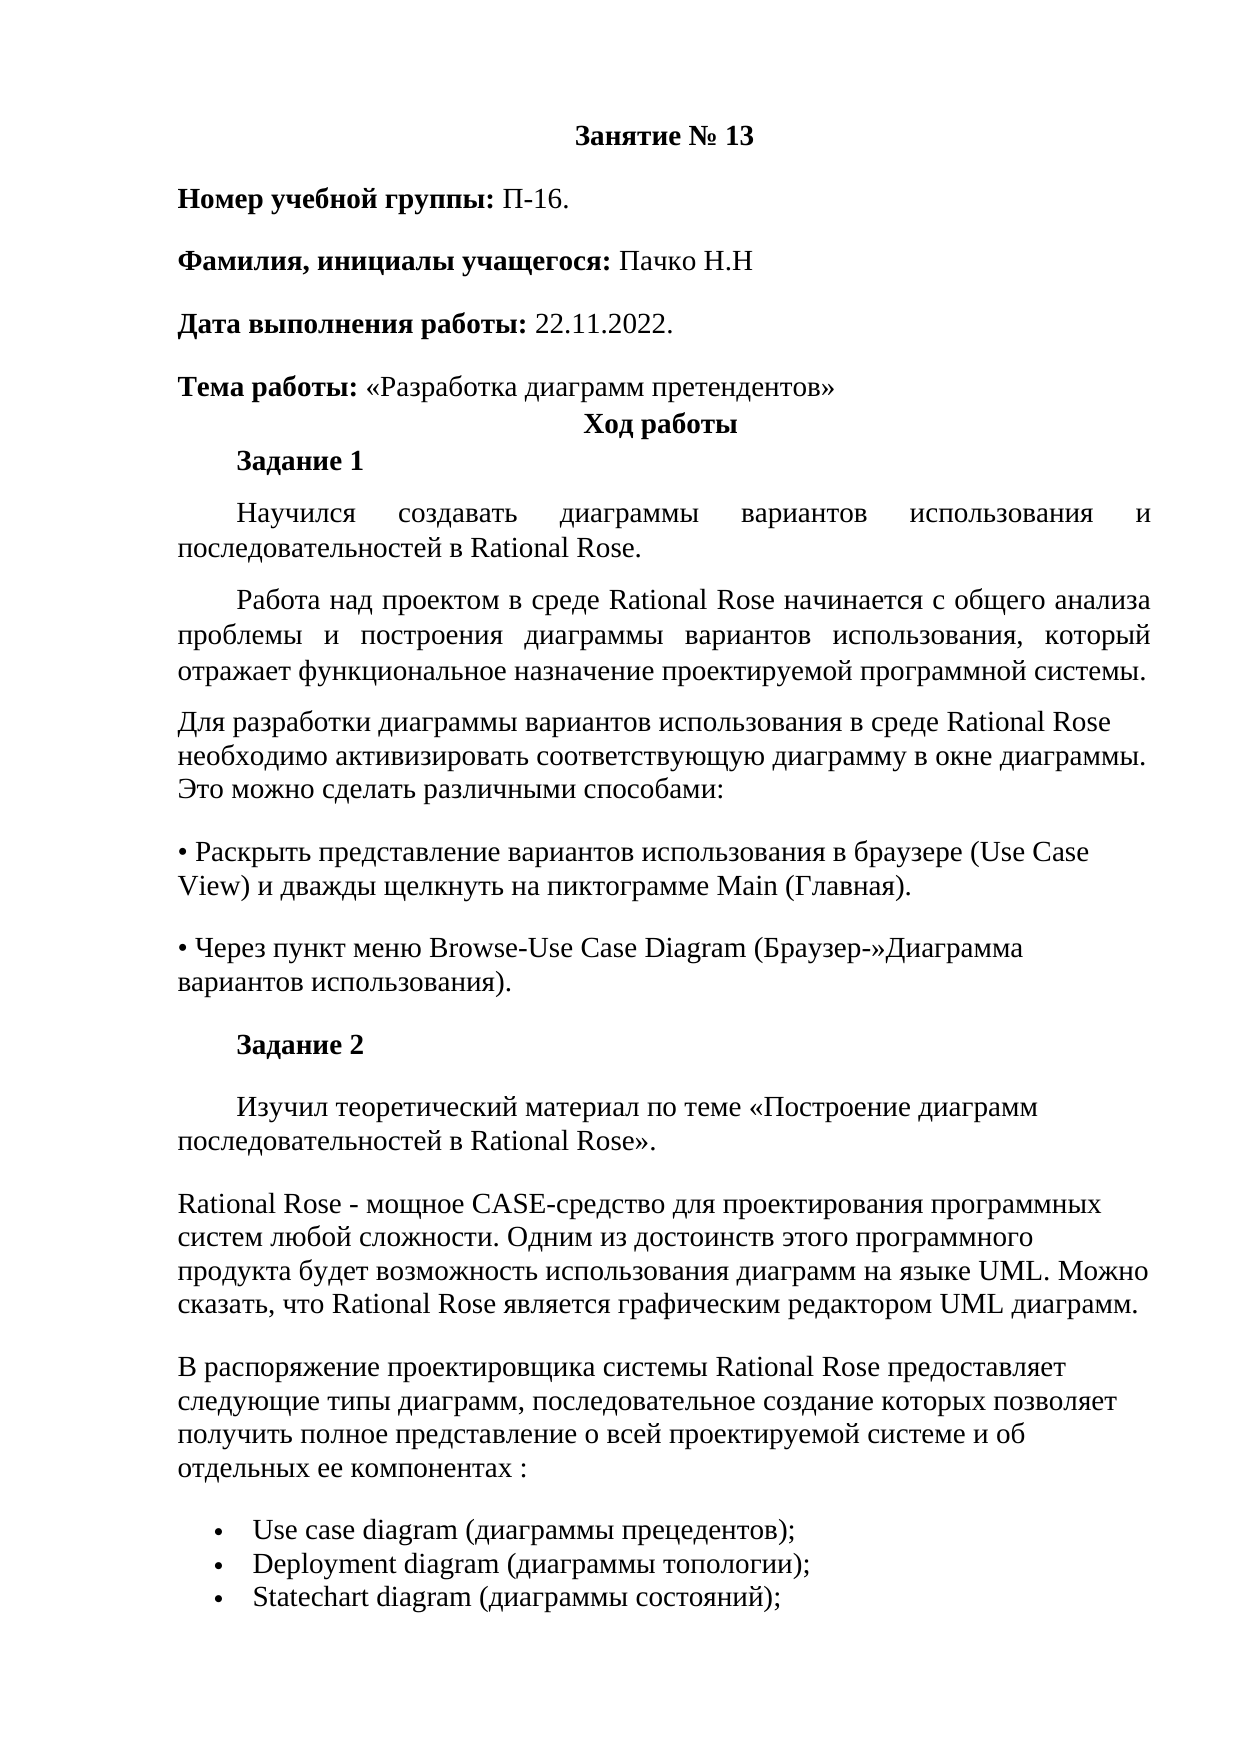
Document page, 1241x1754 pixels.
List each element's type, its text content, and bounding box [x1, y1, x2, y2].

text Работа над проектом в среде Rational Rose начинается с общего анализа проблемы и построения диаграммы вариантов использования, который отражает функциональное назначение проектируемой программной системы. [177, 651, 1152, 686]
text Изучил теоретический материал по теме «Построение диаграмм последовательностей в Rational Rose». [177, 1089, 1152, 1157]
text • Раскрыть представление вариантов использования в браузере (Use Case View) и дважды щелкнуть на пиктограмме Main (Главная). [177, 834, 1152, 901]
list Statechart diagram (диаграммы состояний); [215, 1579, 1152, 1613]
text Задание 1 [177, 443, 1152, 477]
text Ход работы [177, 406, 1144, 440]
list Use case diagram (диаграммы прецедентов); [215, 1512, 1152, 1546]
text Научился создавать диаграммы вариантов использования и последовательностей в Rational Rose. [177, 495, 1152, 564]
text Дата выполнения работы: 22.11.2022. [177, 306, 1152, 340]
text В распоряжение проектировщика системы Rational Rose предоставляет следующие типы диаграмм, последовательное создание которых позволяет получить полное представление о всей проектируемой системе и об отдельных ее компонентах : [177, 1349, 1152, 1483]
text Для разработки диаграммы вариантов использования в среде Rational Rose необходимо активизировать соответствующую диаграмму в окне диаграммы. Это можно сделать различными способами: [177, 704, 1152, 805]
text Задание 2 [177, 1027, 1152, 1060]
text Фамилия, инициалы учащегося: Пачко Н.Н [177, 243, 1152, 277]
text Rational Rose - мощное CASE-средство для проектирования программных систем любой сложности. Одним из достоинств этого программного продукта будет возможность использования диаграмм на языке UML. Можно сказать, что Rational Rose является графическим редактором UML диаграмм. [177, 1186, 1152, 1320]
text Работа над проектом в среде Rational Rose начинается с общего анализа проблемы и построения диаграммы вариантов использования, который отражает функциональное назначение проектируемой программной системы. [177, 582, 1152, 618]
text Тема работы: «Разработка диаграмм претендентов» [177, 369, 1144, 402]
text • Через пункт меню Browse-Use Case Diagram (Браузер-»Диаграмма вариантов использования). [177, 931, 1152, 998]
list Deployment diagram (диаграммы топологии); [215, 1546, 1152, 1579]
text Занятие № 13 [177, 118, 1152, 152]
text Номер учебной группы: П-16. [177, 181, 1152, 214]
